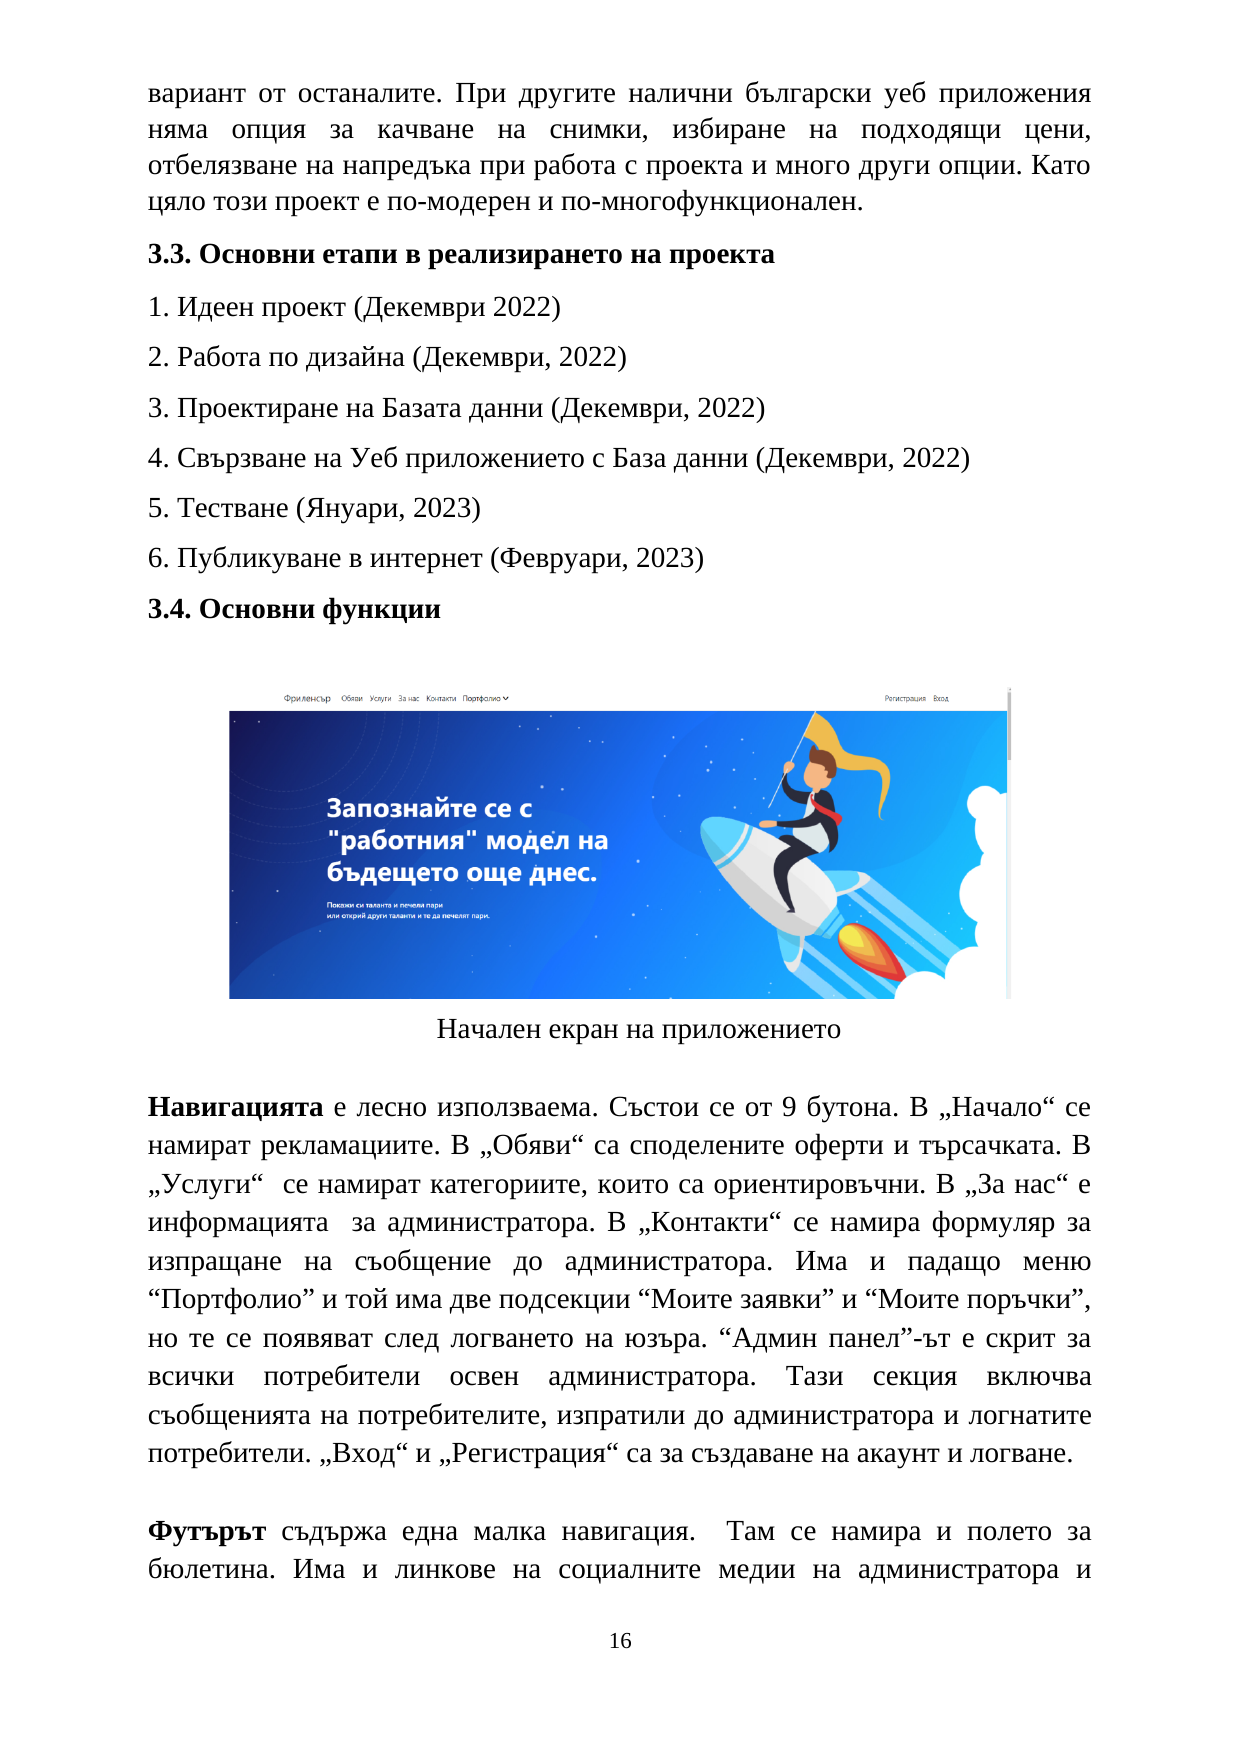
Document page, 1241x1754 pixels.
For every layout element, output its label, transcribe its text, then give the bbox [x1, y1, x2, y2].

text 4. Свързване на Уеб приложението с База данни (Декември, 2022) [148, 440, 1093, 473]
text Начален екран на приложението [185, 1012, 1093, 1045]
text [148, 1513, 1093, 1585]
text 1. Идеен проект (Декември 2022) [148, 289, 1093, 323]
text 6. Публикуване в интернет (Февруари, 2023) [148, 541, 1093, 574]
picture [229, 687, 1012, 999]
text 3.4. Основни функции [148, 591, 1093, 624]
text 3.3. Основни етапи в реализирането на проекта [148, 236, 1093, 270]
text 2. Работа по дизайна (Декември, 2022) [148, 339, 1093, 373]
text 5. Тестване (Януари, 2023) [148, 490, 1093, 524]
text Навигацията е лесно използваема. Състои се от 9 бутона. В „Начало“ се намират рекламациите. В „Обяви“ са споделените оферти и търсачката. В „Услуги“ се намират категориите, които са ориентировъчни. В „За нас“ е информацията за администратора. В „Контакти“ се намира формуляр за изпращане на съобщение до администратора. Има и падащо меню “Портфолио” и той има две подсекции “Моите заявки” и “Моите поръчки”, но те се появяват след логването на юзъра. “Админ панел”-ът е скрит за всички потребители освен администратора. Тази секция включва съобщенията на потребителите, изпратили до администратора и логнатите потребители. „Вход“ и „Регистрация“ са за създаване на акаунт и логване. [148, 1089, 1093, 1469]
text 3. Проектиране на Базата данни (Декември, 2022) [148, 390, 1093, 423]
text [148, 75, 1093, 217]
